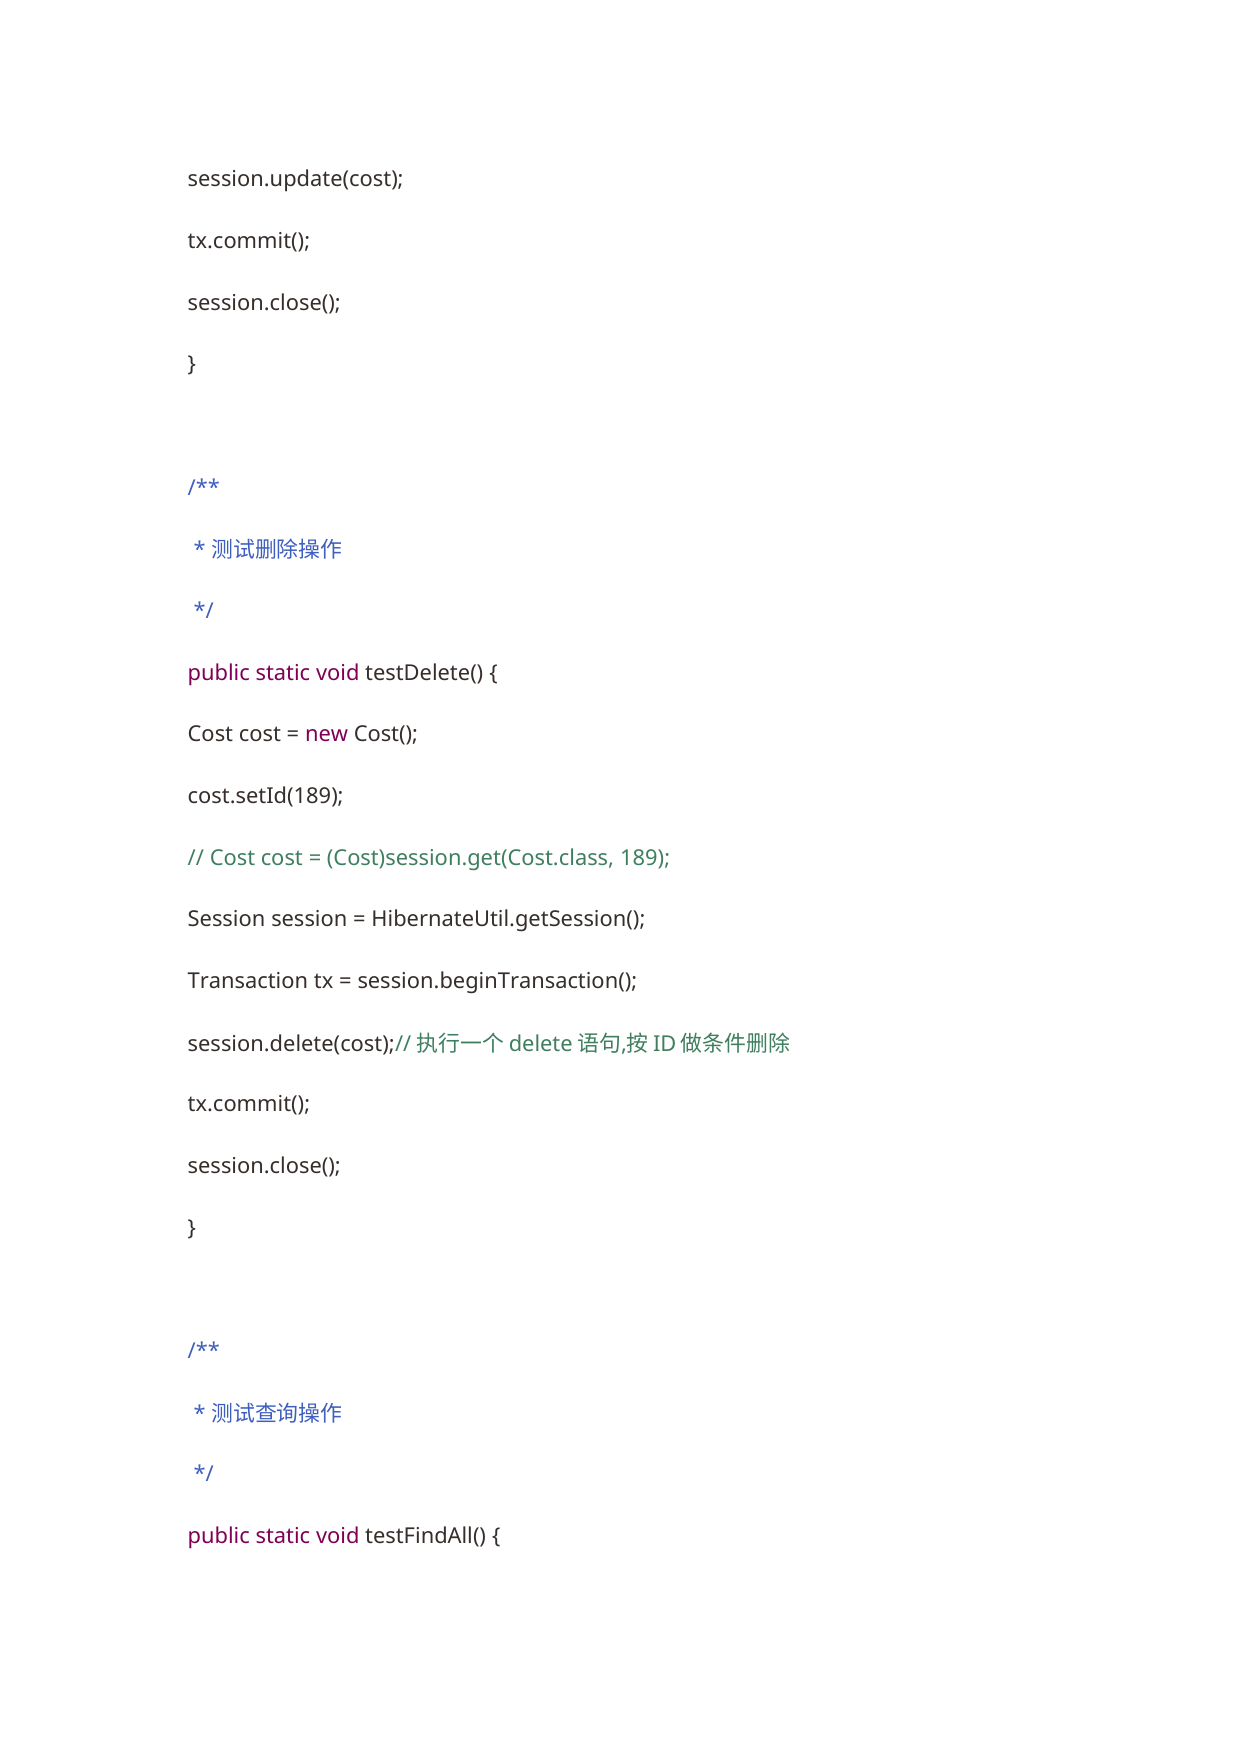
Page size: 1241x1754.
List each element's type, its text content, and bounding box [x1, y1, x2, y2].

text session.close(); [187, 1149, 1053, 1181]
text session.delete(cost);// 执行一个delete语句,按ID做条件删除 [187, 1025, 1053, 1058]
text session.update(cost); [187, 162, 1053, 194]
text cost.setId(189); [187, 779, 1053, 811]
text } [187, 1210, 1053, 1243]
text * 测试删除操作 [187, 532, 1053, 564]
text public static void testFindAll() { [187, 1519, 1053, 1551]
text } [187, 347, 1053, 379]
text tx.commit(); [187, 224, 1053, 256]
text * 测试查询操作 [187, 1395, 1053, 1428]
text public static void testDelete() { [187, 655, 1053, 688]
text /** [187, 1334, 1053, 1366]
text Cost cost = new Cost(); [187, 717, 1053, 749]
text // Cost cost = (Cost)session.get(Cost.class, 189); [187, 840, 1053, 873]
text */ [187, 594, 1053, 626]
text */ [187, 1457, 1053, 1489]
text Transaction tx = session.beginTransaction(); [187, 964, 1053, 996]
text session.close(); [187, 285, 1053, 318]
text Session session = HibernateUtil.getSession(); [187, 902, 1053, 934]
text /** [187, 470, 1053, 503]
text tx.commit(); [187, 1087, 1053, 1119]
